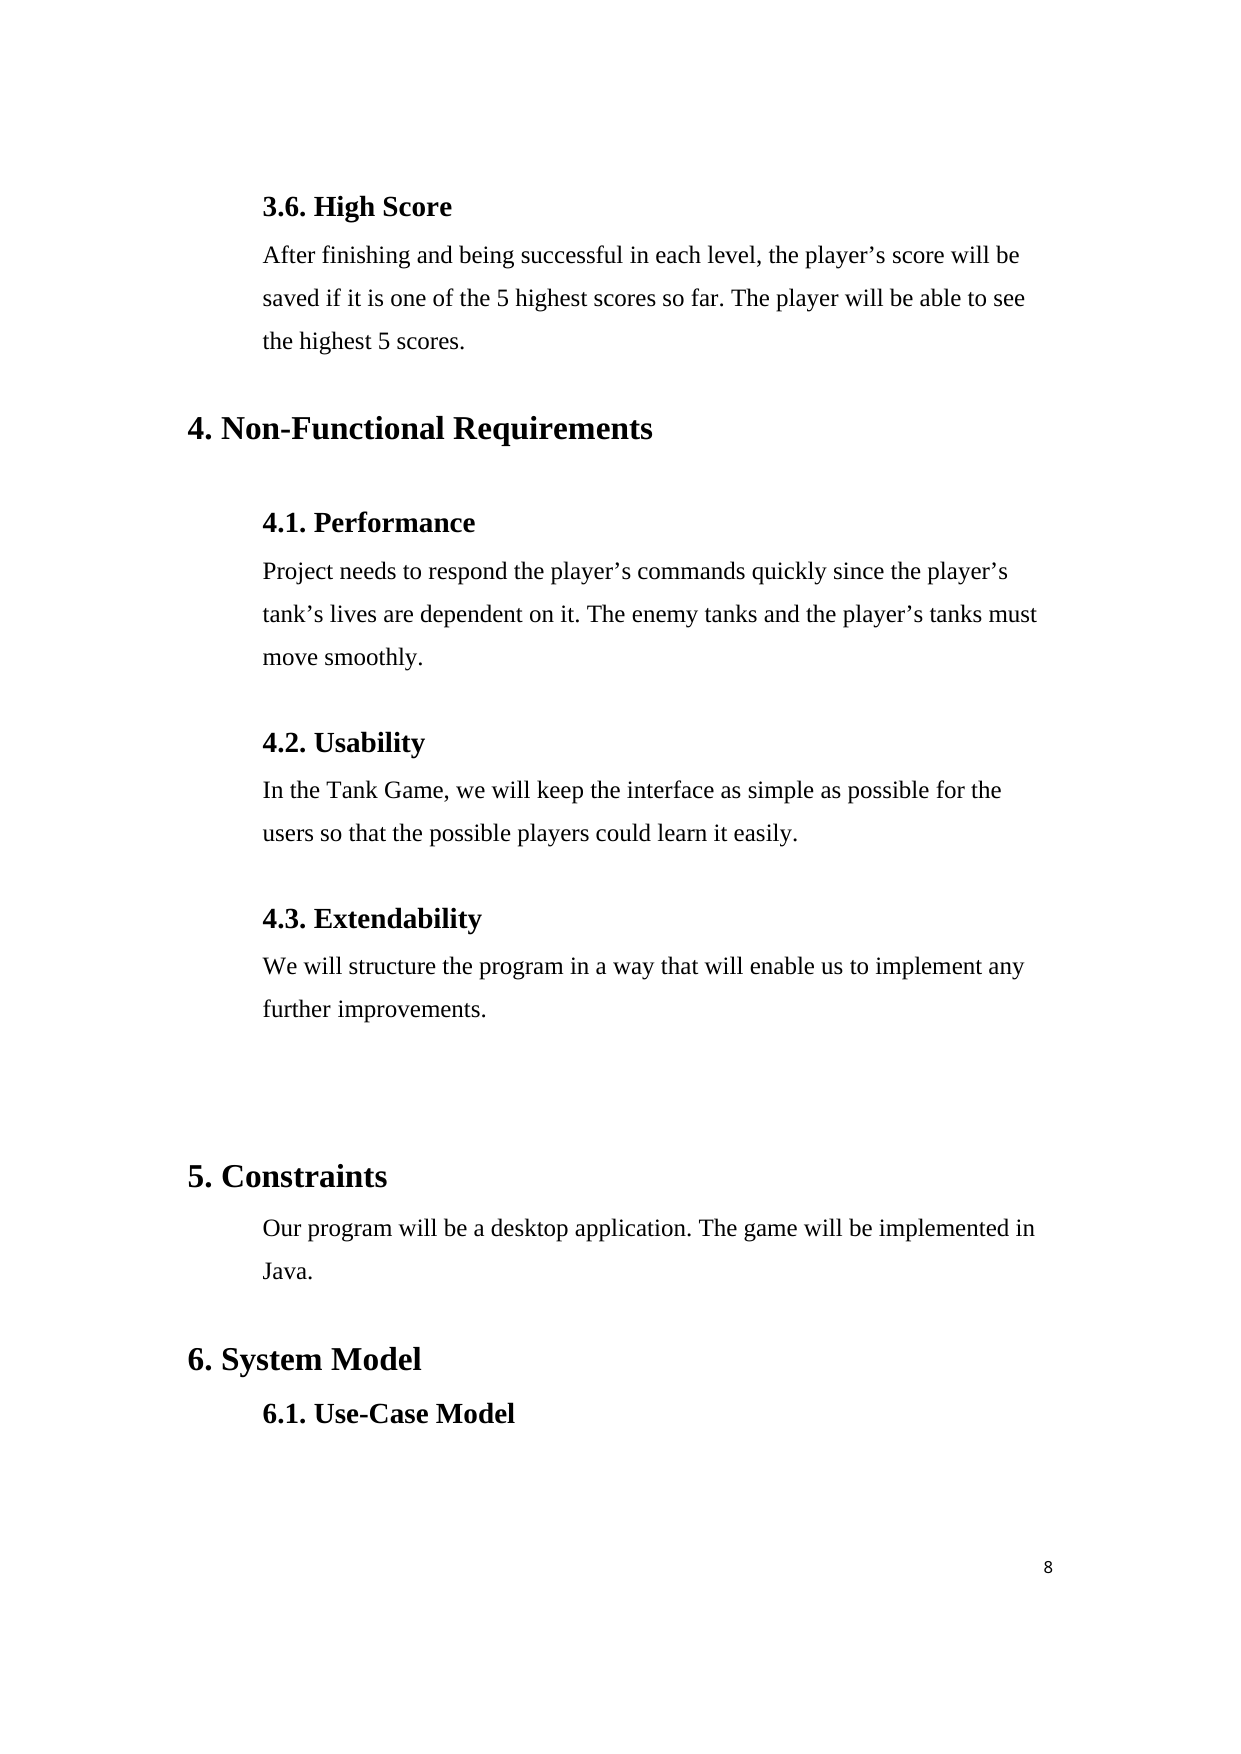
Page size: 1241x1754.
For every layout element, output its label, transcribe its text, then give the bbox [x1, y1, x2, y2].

subtitle 4.3. Extendability [262, 901, 1053, 934]
subtitle 3.6. High Score [262, 189, 1053, 223]
text We will structure the program in a way that will enable us to implement any further improvements. [262, 951, 1053, 1023]
text After finishing and being successful in each level, the player’s score will be saved if it is one of the 5 highest scores so far. The player will be able to see the highest 5 scores. [262, 240, 1053, 355]
text Our program will be a desktop application. The game will be implemented in Java. [262, 1213, 1053, 1285]
text Project needs to respond the player’s commands quickly since the player’s tank’s lives are dependent on it. The enemy tanks and the player’s tanks must move smoothly. [262, 556, 1053, 671]
subtitle 4.1. Performance [187, 506, 1053, 539]
subtitle 6.1. Use-Case Model [262, 1397, 1053, 1430]
subtitle 5. Constraints [187, 1156, 1053, 1194]
subtitle 6. System Model [187, 1339, 1053, 1377]
subtitle 4. Non-Functional Requirements [187, 409, 1053, 447]
subtitle 4.2. Usability [262, 725, 1053, 758]
text In the Tank Game, we will keep the interface as simple as possible for the users so that the possible players could learn it easily. [262, 775, 1053, 847]
